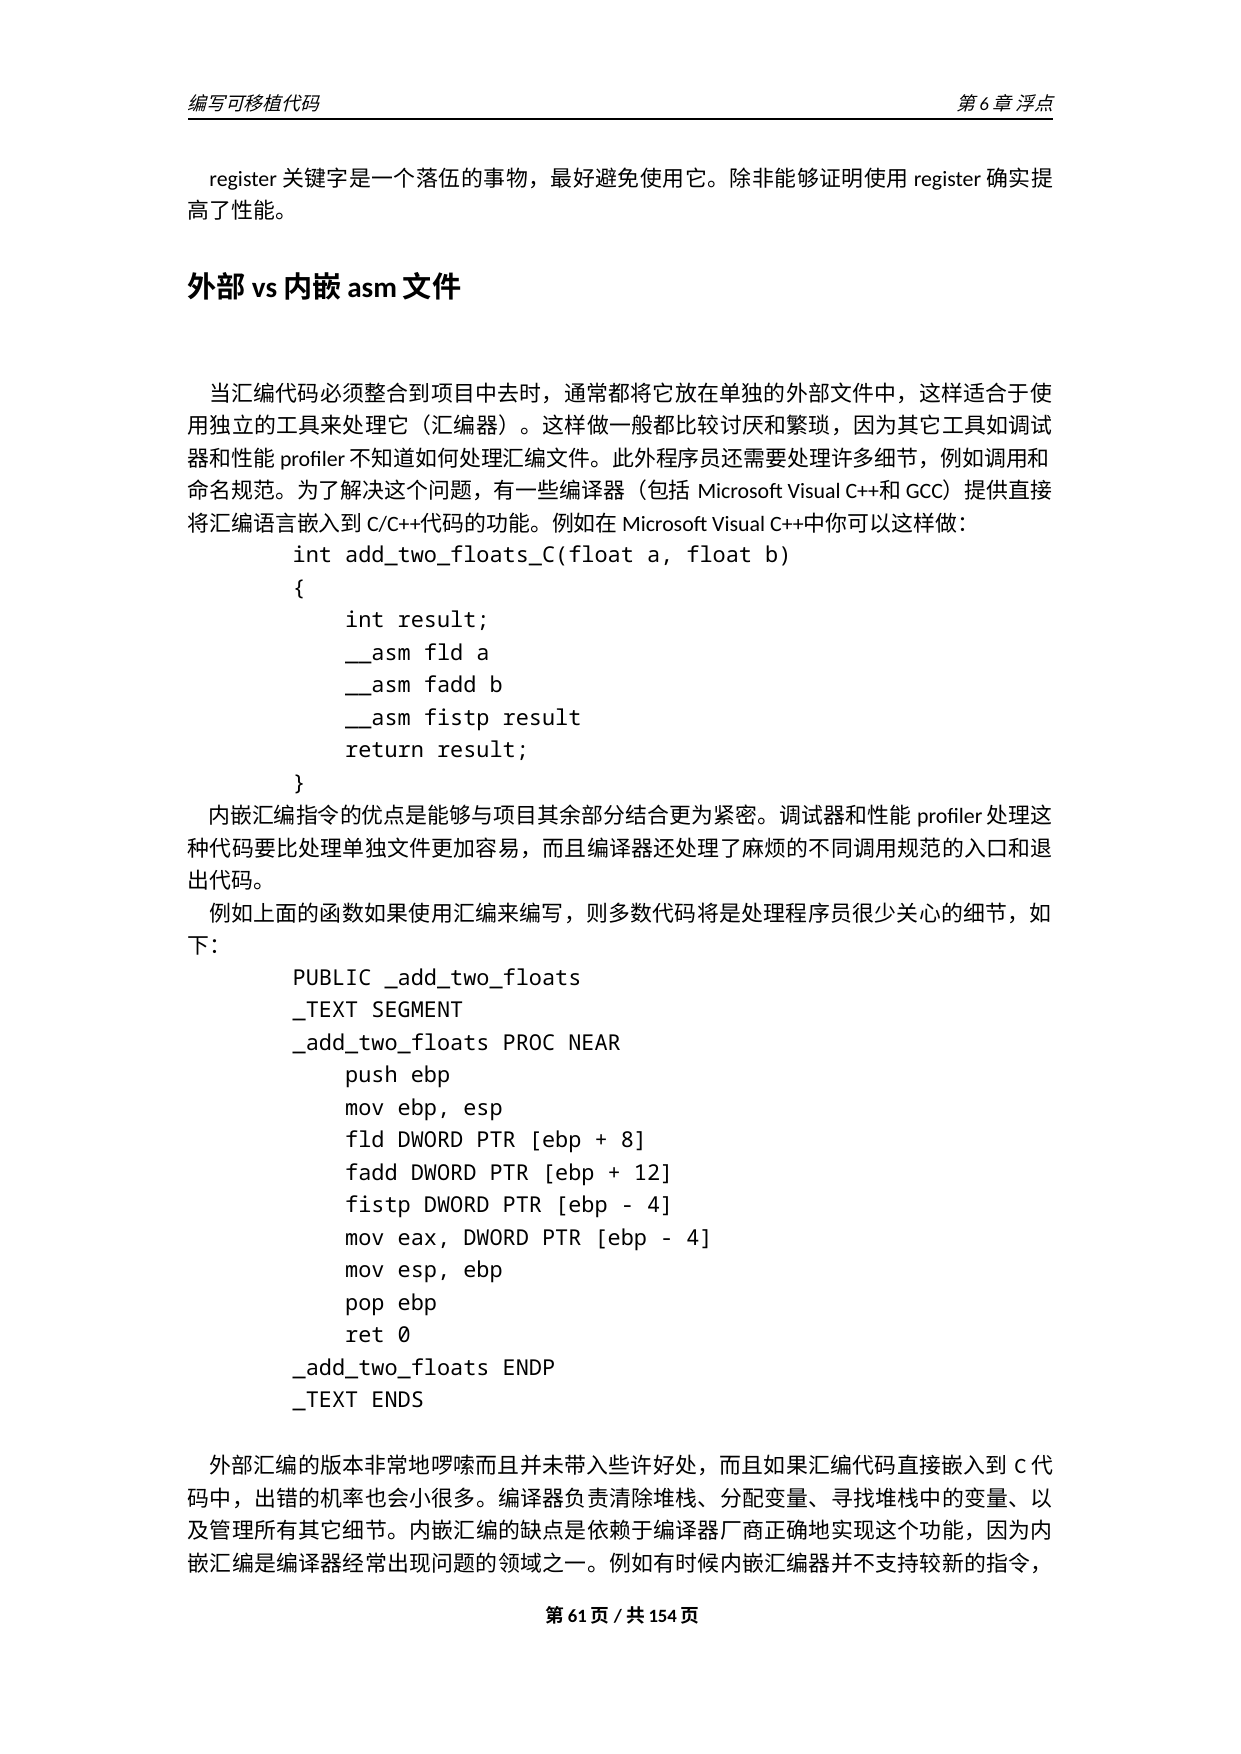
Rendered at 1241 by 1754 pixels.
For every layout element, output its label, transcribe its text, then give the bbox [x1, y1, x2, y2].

text _TEXT ENDS [187, 1383, 1053, 1415]
text mov ebp, esp [187, 1090, 1053, 1123]
text 例如上面的函数如果使用汇编来编写，则多数代码将是处理程序员很少关心的细节，如下： [187, 895, 1053, 960]
text pop ebp [187, 1285, 1053, 1318]
text mov esp, ebp [187, 1253, 1053, 1285]
text mov eax, DWORD PTR [ebp - 4] [187, 1220, 1053, 1253]
text register关键字是一个落伍的事物，最好避免使用它。除非能够证明使用register确实提高了性能。 [187, 160, 1053, 225]
text PUBLIC _add_two_floats [187, 960, 1053, 993]
text return result; [187, 733, 1053, 765]
text fld DWORD PTR [ebp + 8] [187, 1123, 1053, 1155]
text ret 0 [187, 1318, 1053, 1350]
text push ebp [187, 1058, 1053, 1090]
text { [187, 570, 1053, 603]
text fistp DWORD PTR [ebp - 4] [187, 1188, 1053, 1220]
text } [187, 765, 1053, 798]
text fadd DWORD PTR [ebp + 12] [187, 1155, 1053, 1188]
text _add_two_floats PROC NEAR [187, 1025, 1053, 1058]
text int result; [187, 603, 1053, 635]
text __asm fld a [187, 635, 1053, 668]
text 当汇编代码必须整合到项目中去时，通常都将它放在单独的外部文件中，这样适合于使用独立的工具来处理它（汇编器）。这样做一般都比较讨厌和繁琐，因为其它工具如调试器和性能profiler不知道如何处理汇编文件。此外程序员还需要处理许多细节，例如调用和命名规范。为了解决这个问题，有一些编译器（包括Microsoft Visual C++和GCC）提供直接将汇编语言嵌入到C/C++代码的功能。例如在Microsoft Visual C++中你可以这样做： [187, 375, 1053, 538]
text __asm fadd b [187, 668, 1053, 700]
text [187, 1448, 1053, 1578]
subtitle 外部vs内嵌asm文件 [187, 252, 1053, 317]
text int add_two_floats_C(float a, float b) [187, 538, 1053, 570]
text 内嵌汇编指令的优点是能够与项目其余部分结合更为紧密。调试器和性能profiler处理这种代码要比处理单独文件更加容易，而且编译器还处理了麻烦的不同调用规范的入口和退出代码。 [187, 798, 1053, 895]
text _TEXT SEGMENT [187, 993, 1053, 1025]
text __asm fistp result [187, 700, 1053, 733]
text _add_two_floats ENDP [187, 1350, 1053, 1383]
